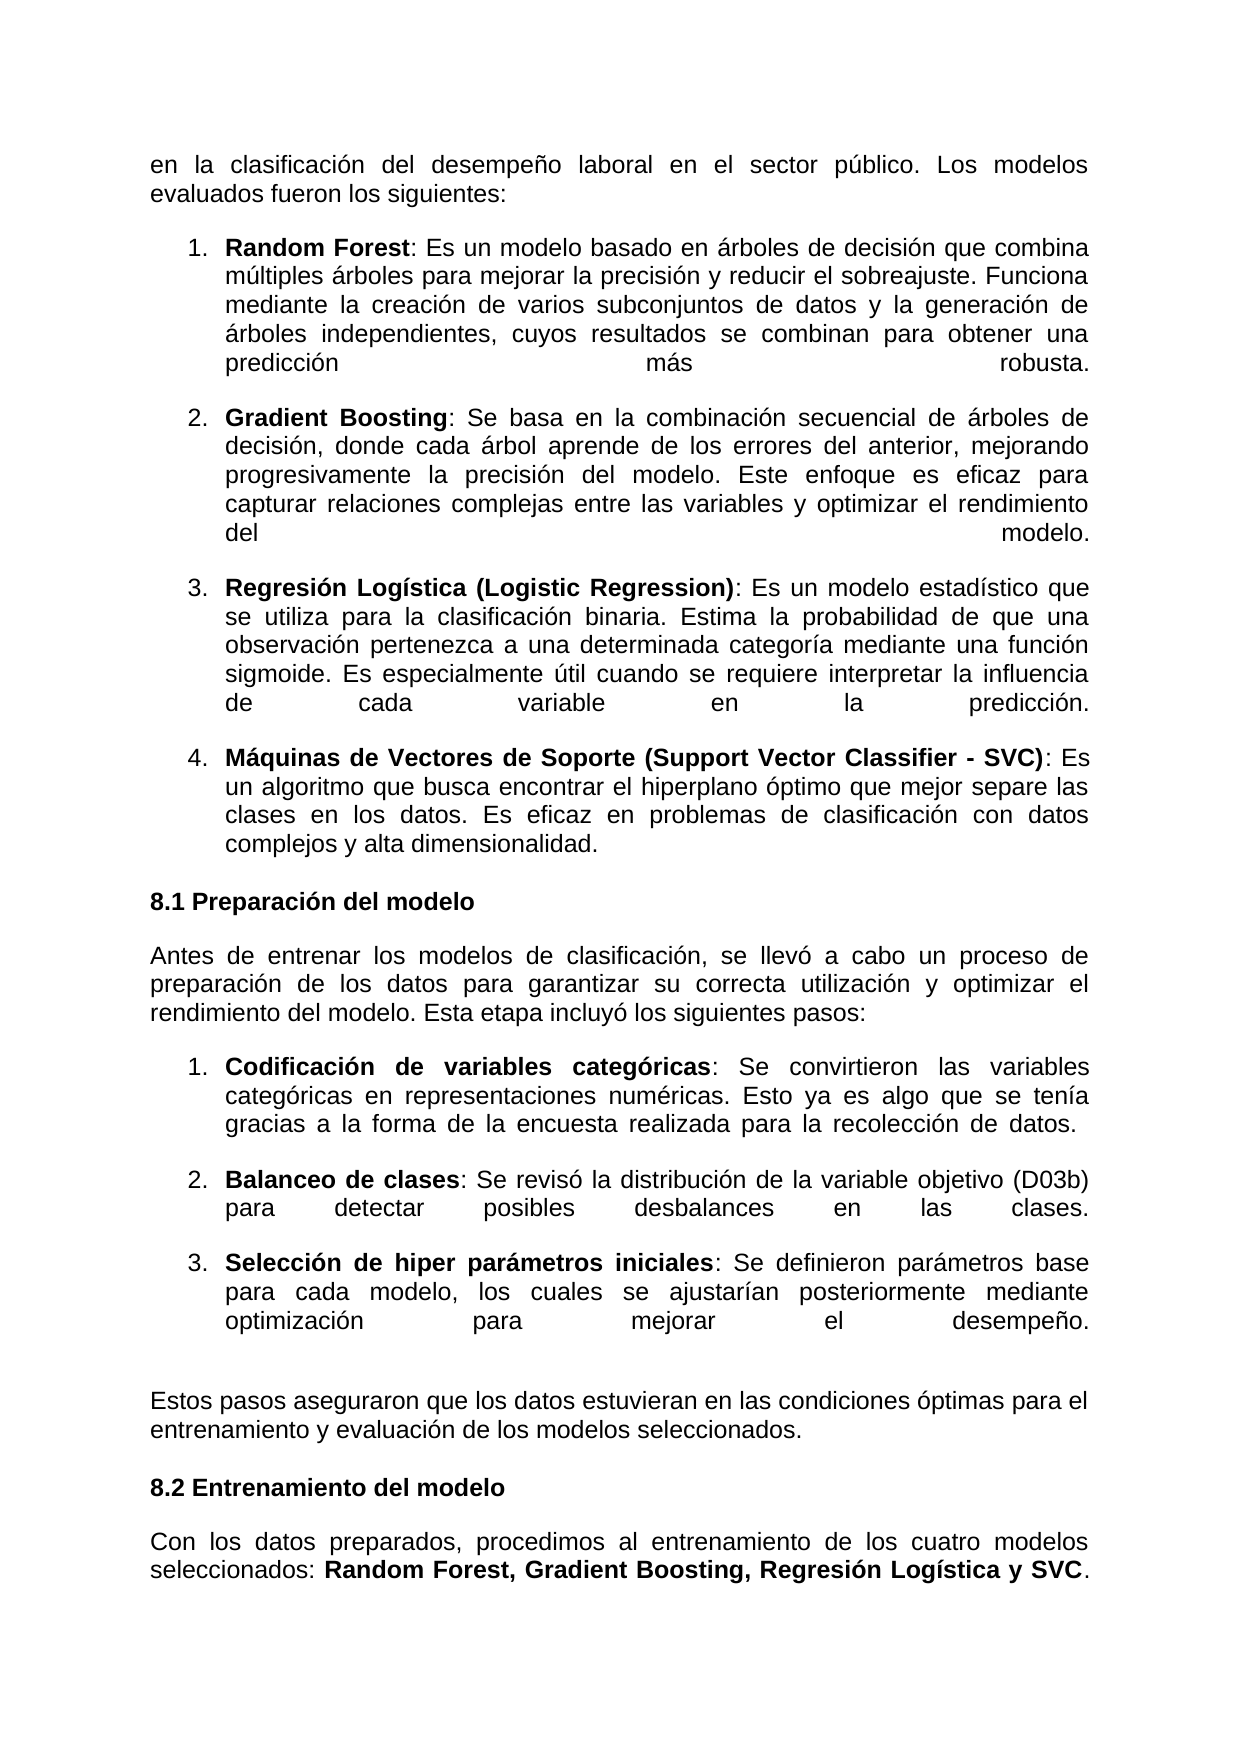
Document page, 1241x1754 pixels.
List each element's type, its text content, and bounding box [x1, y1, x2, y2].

list Balanceo de clases: Se revisó la distribución de la variable objetivo (D03b) para detectar posibles desbalances en las clases. [187, 1164, 1090, 1248]
list Random Forest: Es un modelo basado en árboles de decisión que combina múltiples árboles para mejorar la precisión y reducir el sobreajuste. Funciona mediante la creación de varios subconjuntos de datos y la generación de árboles independientes, cuyos resultados se combinan para obtener una predicción más robusta. [187, 232, 1090, 403]
list Regresión Logística (Logistic Regression): Es un modelo estadístico que se utiliza para la clasificación binaria. Estima la probabilidad de que una observación pertenezca a una determinada categoría mediante una función sigmoide. Es especialmente útil cuando se requiere interpretar la influencia de cada variable en la predicción. [187, 573, 1090, 743]
list Selección de hiper parámetros iniciales: Se definieron parámetros base para cada modelo, los cuales se ajustarían posteriormente mediante optimización para mejorar el desempeño. [187, 1248, 1090, 1361]
subtitle 8.1 Preparación del modelo [150, 887, 1090, 916]
list Gradient Boosting: Se basa en la combinación secuencial de árboles de decisión, donde cada árbol aprende de los errores del anterior, mejorando progresivamente la precisión del modelo. Este enfoque es eficaz para capturar relaciones complejas entre las variables y optimizar el rendimiento del modelo. [187, 403, 1090, 573]
text Antes de entrenar los modelos de clasificación, se llevó a cabo un proceso de preparación de los datos para garantizar su correcta utilización y optimizar el rendimiento del modelo. Esta etapa incluyó los siguientes pasos: [150, 941, 1090, 1027]
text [150, 150, 1090, 207]
list Máquinas de Vectores de Soporte (Support Vector Classifier - SVC): Es un algoritmo que busca encontrar el hiperplano óptimo que mejor separe las clases en los datos. Es eficaz en problemas de clasificación con datos complejos y alta dimensionalidad. [187, 743, 1090, 858]
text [150, 1526, 1090, 1584]
list Codificación de variables categóricas: Se convirtieron las variables categóricas en representaciones numéricas. Esto ya es algo que se tenía gracias a la forma de la encuesta realizada para la recolección de datos. [187, 1052, 1090, 1164]
text Estos pasos aseguraron que los datos estuvieran en las condiciones óptimas para el entrenamiento y evaluación de los modelos seleccionados. [150, 1386, 1090, 1443]
subtitle 8.2 Entrenamiento del modelo [150, 1473, 1090, 1501]
